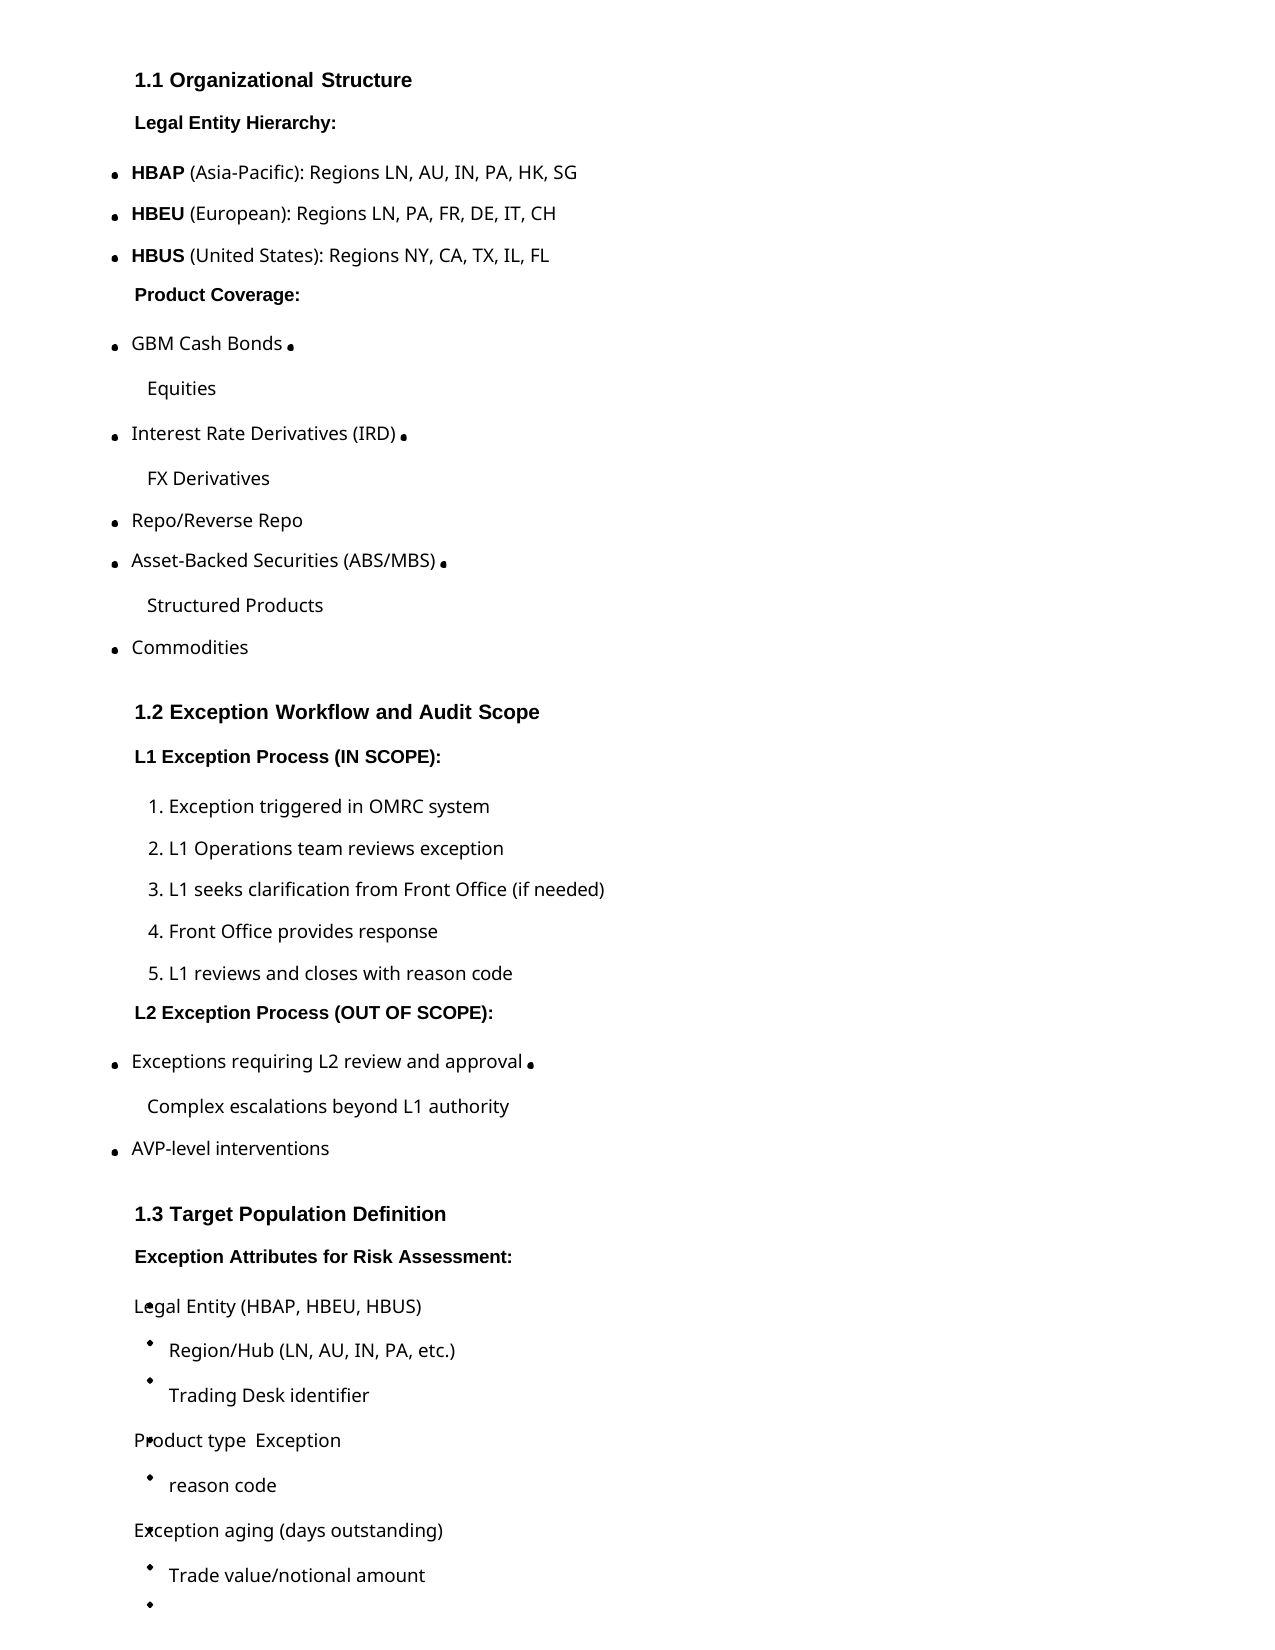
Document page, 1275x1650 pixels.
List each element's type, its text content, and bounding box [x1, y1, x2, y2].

text Interest Rate Derivatives (IRD) FX Derivatives [112, 420, 424, 491]
picture [111, 214, 118, 221]
picture [440, 561, 447, 568]
picture [111, 344, 118, 351]
list Organizational Structure [134, 68, 1162, 92]
picture [111, 172, 118, 179]
text HBUS (United States): Regions NY, CA, TX, IL, FL [112, 242, 1162, 267]
picture [111, 561, 118, 568]
subtitle Legal Entity Hierarchy: [134, 112, 1162, 134]
subtitle Exception Attributes for Risk Assessment: [134, 1246, 1162, 1267]
picture [111, 520, 118, 527]
subtitle Exception Workflow and Audit Scope [134, 700, 1162, 724]
text GBM Cash Bonds Equities [112, 331, 319, 401]
subtitle Product Coverage: [134, 283, 1162, 305]
picture [111, 1062, 118, 1069]
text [133, 1517, 473, 1588]
text Exceptions requiring L2 review and approval Complex escalations beyond L1 authority [112, 1049, 538, 1119]
text HBEU (European): Regions LN, PA, FR, DE, IT, CH [112, 200, 1162, 226]
text Legal Entity (HBAP, HBEU, HBUS) Region/Hub (LN, AU, IN, PA, etc.) Trading Desk identifier [133, 1293, 473, 1408]
text Repo/Reverse Repo [112, 510, 1162, 531]
text Commodities [112, 637, 1162, 658]
list Front Office provides response [148, 918, 1162, 944]
picture [287, 344, 294, 351]
list L1 seeks clarification from Front Office (if needed) [148, 877, 1162, 902]
picture [527, 1062, 534, 1069]
subtitle L2 Exception Process (OUT OF SCOPE): [134, 1002, 1162, 1023]
text HBAP (Asia-Pacific): Regions LN, AU, IN, PA, HK, SG [112, 159, 1162, 184]
subtitle L1 Exception Process (IN SCOPE): [134, 746, 1162, 767]
list L1 Operations team reviews exception [148, 835, 1162, 860]
picture [111, 647, 118, 654]
text AVP-level interventions [112, 1139, 1162, 1160]
subtitle Target Population Definition [134, 1202, 1162, 1226]
picture [111, 434, 118, 441]
picture [400, 434, 407, 441]
list L1 reviews and closes with reason code [148, 960, 1162, 986]
text Asset-Backed Securities (ABS/MBS) Structured Products [112, 547, 473, 618]
text Product type Exception reason code [133, 1428, 360, 1498]
picture [111, 255, 118, 262]
picture [111, 1149, 118, 1156]
list Exception triggered in OMRC system [148, 793, 1162, 818]
